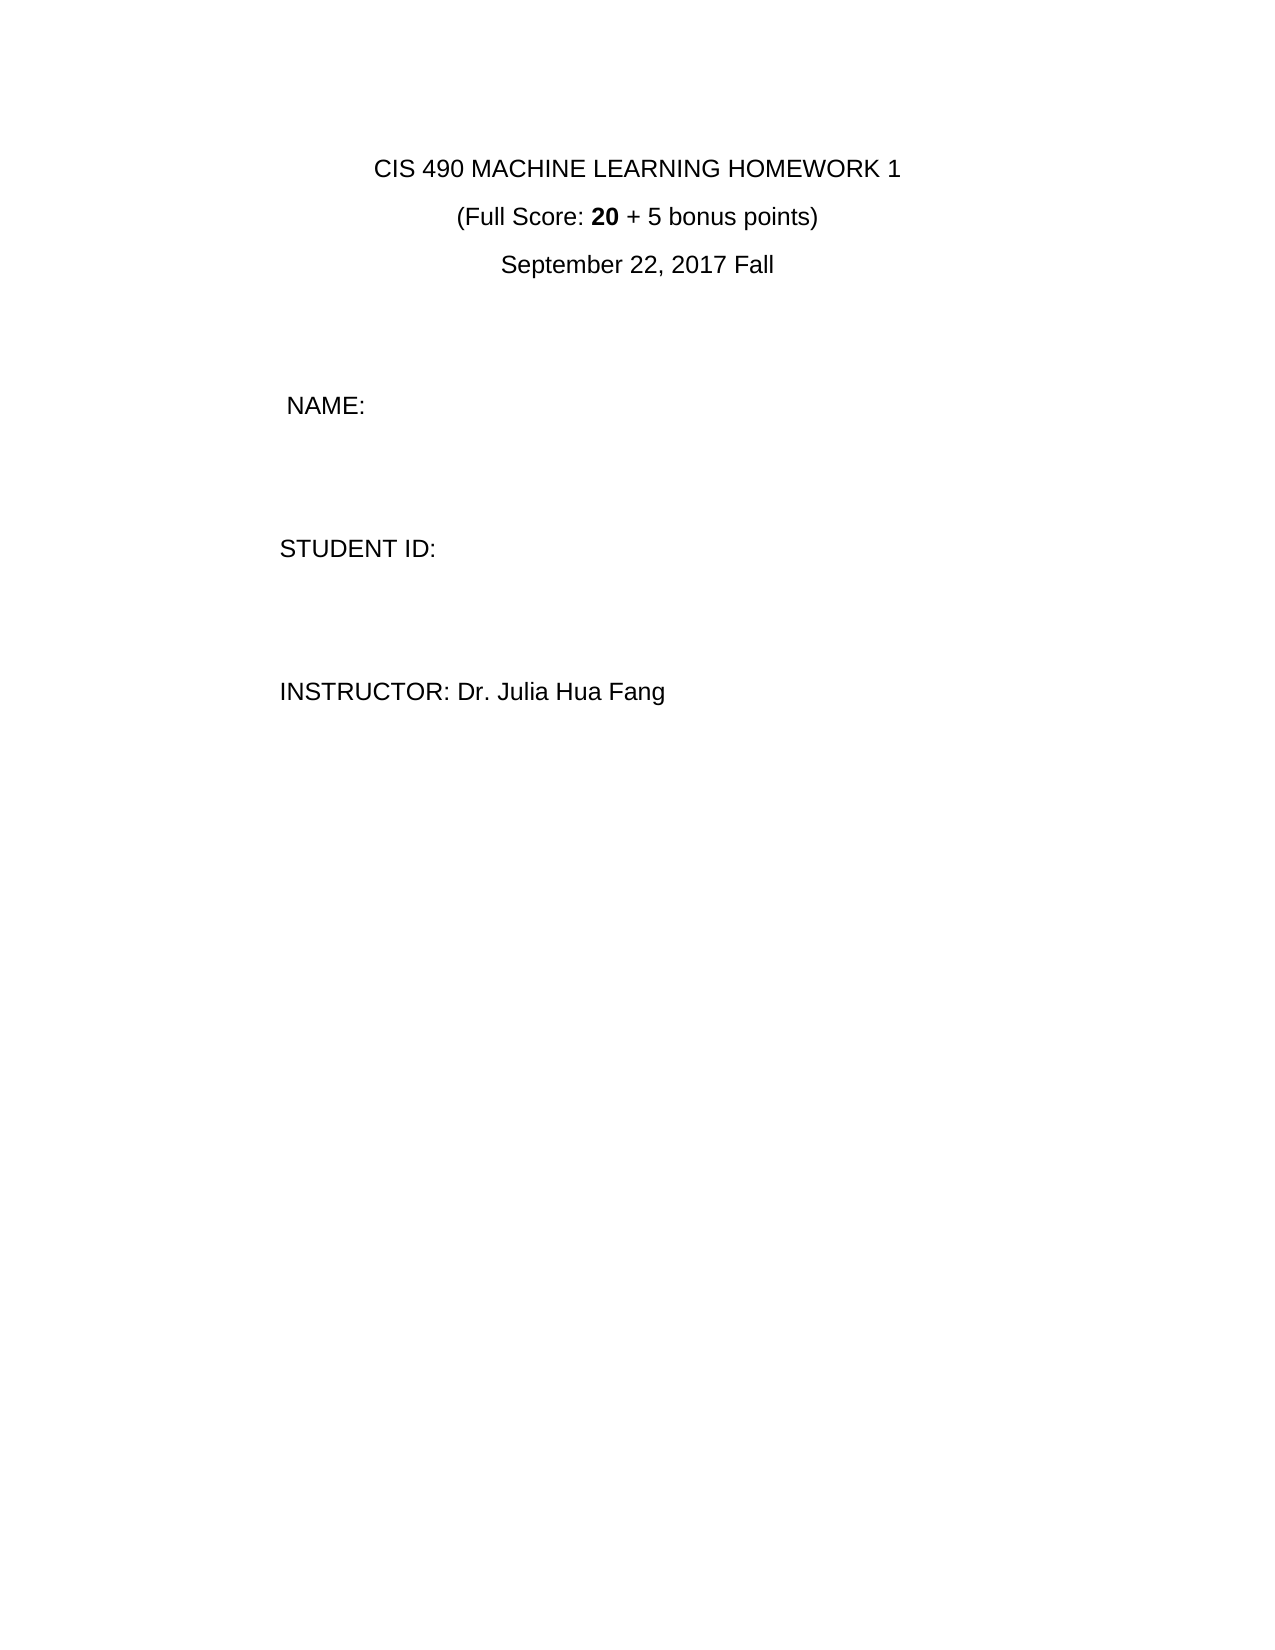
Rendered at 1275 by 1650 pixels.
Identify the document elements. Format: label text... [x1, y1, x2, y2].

text NAME: [120, 391, 1155, 420]
text September 22, 2017 Fall [120, 249, 1155, 278]
text CIS 490 MACHINE LEARNING HOMEWORK 1 [120, 154, 1155, 183]
text (Full Score: 20 + 5 bonus points) [120, 202, 1155, 231]
text STUDENT ID: [120, 534, 1155, 563]
text INSTRUCTOR: Dr. Julia Hua Fang [120, 677, 1155, 706]
